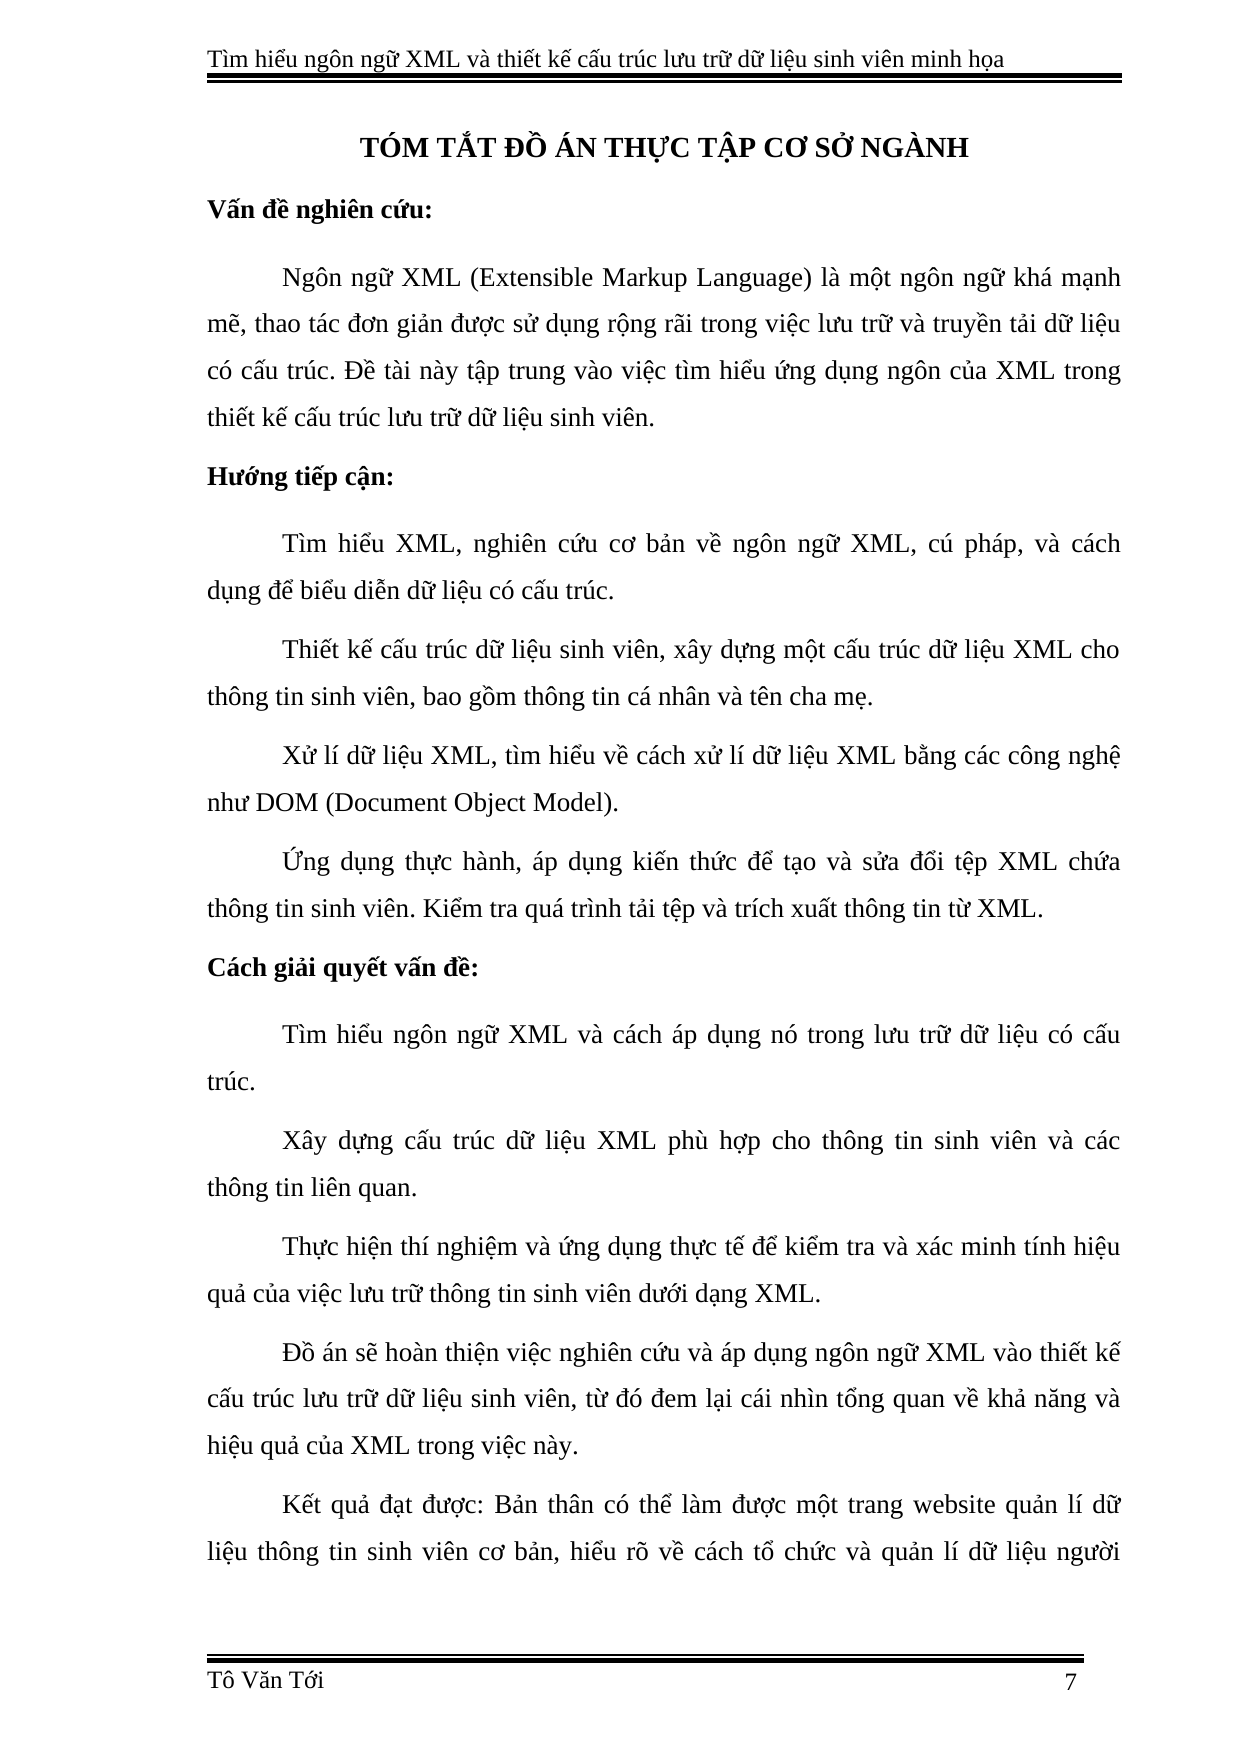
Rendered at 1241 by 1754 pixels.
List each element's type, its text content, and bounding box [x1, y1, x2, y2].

text Ứng dụng thực hành, áp dụng kiến thức để tạo và sửa đổi tệp XML chứa thông tin sinh viên. Kiểm tra quá trình tải tệp và trích xuất thông tin từ XML. [207, 845, 1122, 923]
text Xây dựng cấu trúc dữ liệu XML phù hợp cho thông tin sinh viên và các thông tin liên quan. [207, 1124, 1122, 1202]
text Thực hiện thí nghiệm và ứng dụng thực tế để kiểm tra và xác minh tính hiệu quả của việc lưu trữ thông tin sinh viên dưới dạng XML. [207, 1230, 1122, 1308]
text Ngôn ngữ XML (Extensible Markup Language) là một ngôn ngữ khá mạnh mẽ, thao tác đơn giản được sử dụng rộng rãi trong việc lưu trữ và truyền tải dữ liệu có cấu trúc. Đề tài này tập trung vào việc tìm hiểu ứng dụng ngôn của XML trong thiết kế cấu trúc lưu trữ dữ liệu sinh viên. [207, 261, 1122, 432]
text Vấn đề nghiên cứu: [207, 193, 1122, 224]
text Hướng tiếp cận: [207, 460, 1122, 491]
text Tìm hiểu XML, nghiên cứu cơ bản về ngôn ngữ XML, cú pháp, và cách dụng để biểu diễn dữ liệu có cấu trúc. [207, 528, 1122, 605]
text Thiết kế cấu trúc dữ liệu sinh viên, xây dựng một cấu trúc dữ liệu XML cho thông tin sinh viên, bao gồm thông tin cá nhân và tên cha mẹ. [207, 633, 1122, 711]
text Cách giải quyết vấn đề: [207, 951, 1122, 982]
text Tìm hiểu ngôn ngữ XML và cách áp dụng nó trong lưu trữ dữ liệu có cấu trúc. [207, 1018, 1122, 1096]
subtitle TÓM TẮT ĐỒ ÁN THỰC TẬP CƠ SỞ NGÀNH [207, 131, 1122, 164]
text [207, 1488, 1122, 1566]
text Xử lí dữ liệu XML, tìm hiểu về cách xử lí dữ liệu XML bằng các công nghệ như DOM (Document Object Model). [207, 739, 1122, 817]
text Đồ án sẽ hoàn thiện việc nghiên cứu và áp dụng ngôn ngữ XML vào thiết kế cấu trúc lưu trữ dữ liệu sinh viên, từ đó đem lại cái nhìn tổng quan về khả năng và hiệu quả của XML trong việc này. [207, 1336, 1122, 1460]
